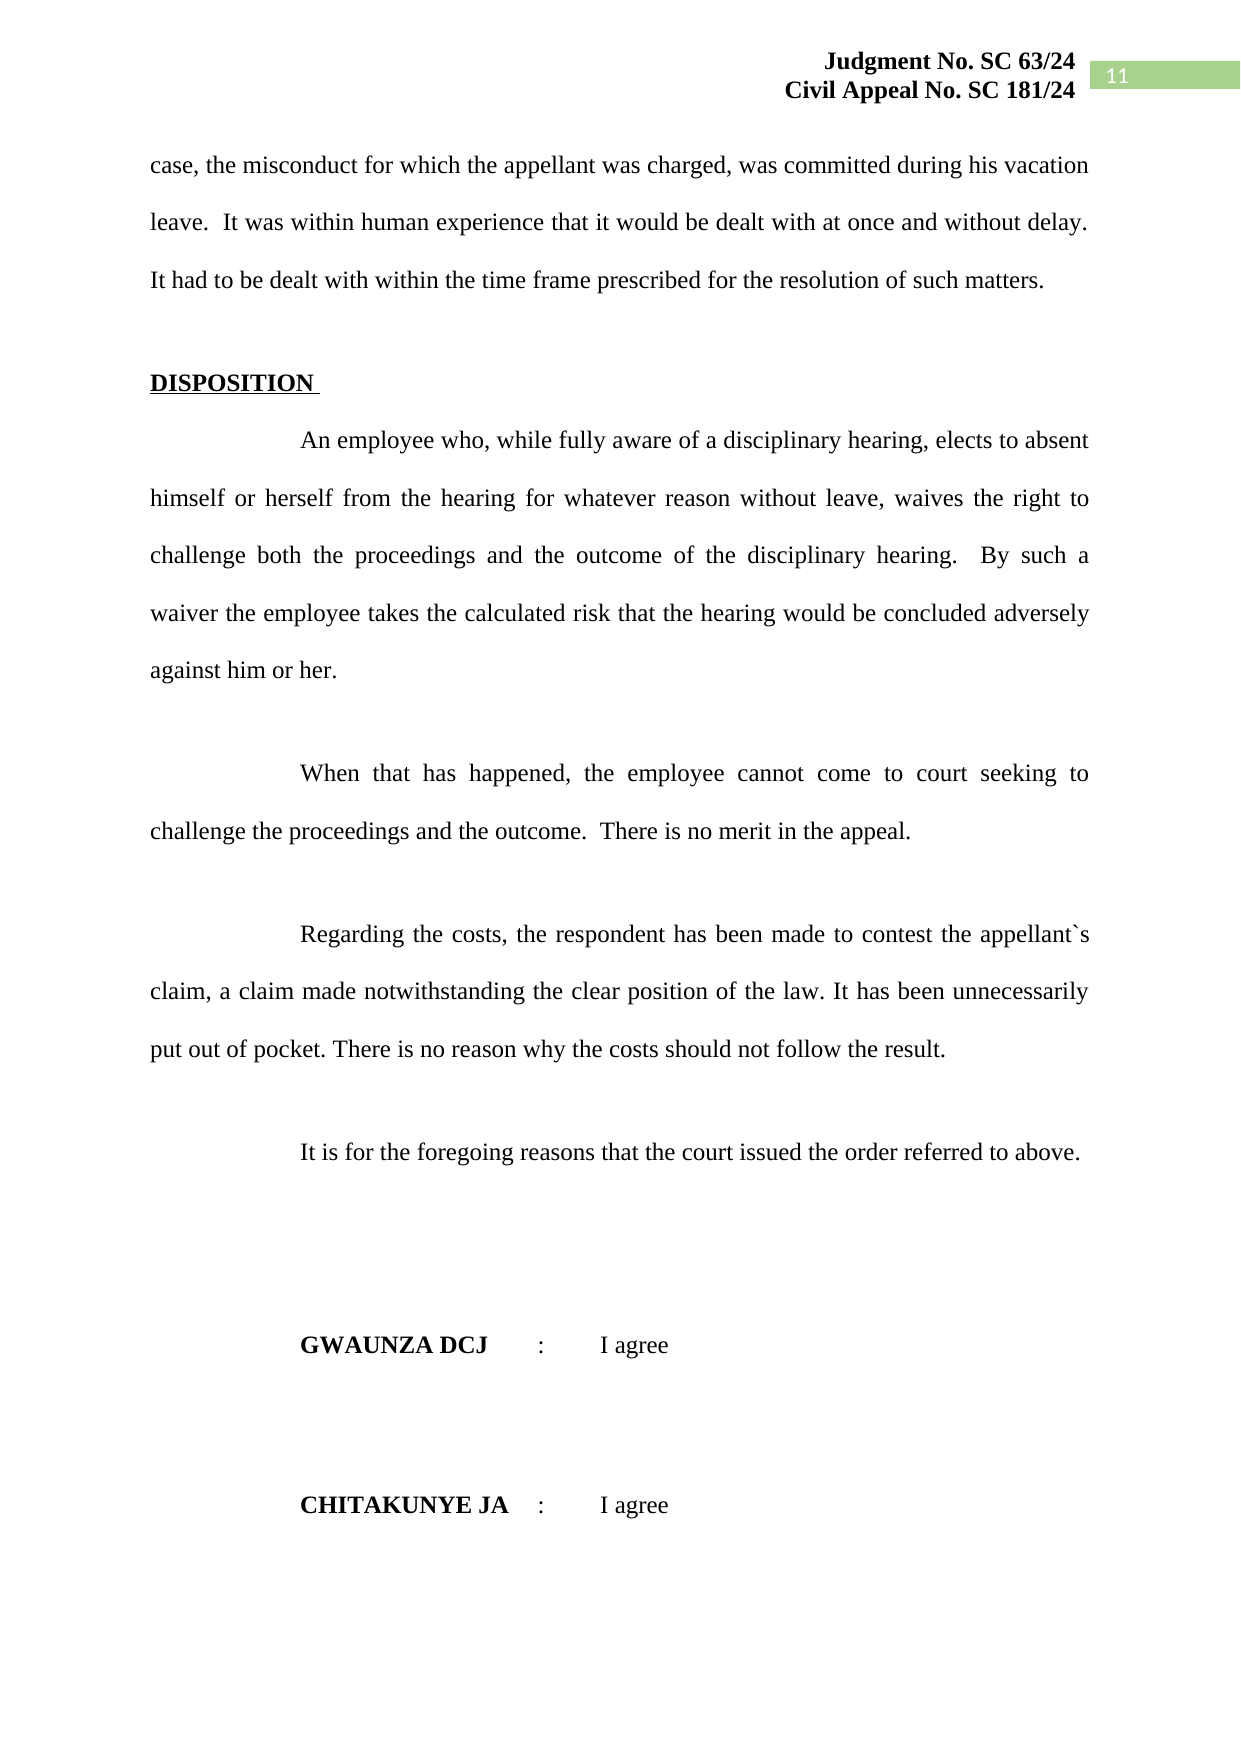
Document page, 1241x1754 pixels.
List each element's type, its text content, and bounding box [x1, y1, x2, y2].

text CHITAKUNYE JA : I agree [150, 1490, 1090, 1519]
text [150, 150, 1090, 294]
text An employee who, while fully aware of a disciplinary hearing, elects to absent himself or herself from the hearing for whatever reason without leave, waives the right to challenge both the proceedings and the outcome of the disciplinary hearing. By such a waiver the employee takes the calculated risk that the hearing would be concluded adversely against him or her. [150, 425, 1090, 684]
text DISPOSITION [150, 368, 1090, 397]
text GWAUNZA DCJ : I agree [150, 1330, 1090, 1358]
text Regarding the costs, the respondent has been made to contest the appellant`s claim, a claim made notwithstanding the clear position of the law. It has been unnecessarily put out of pocket. There is no reason why the costs should not follow the result. [150, 919, 1090, 1062]
text When that has happened, the employee cannot come to court seeking to challenge the proceedings and the outcome. There is no merit in the appeal. [150, 758, 1090, 844]
text It is for the foregoing reasons that the court issued the order referred to above. [150, 1137, 1090, 1165]
